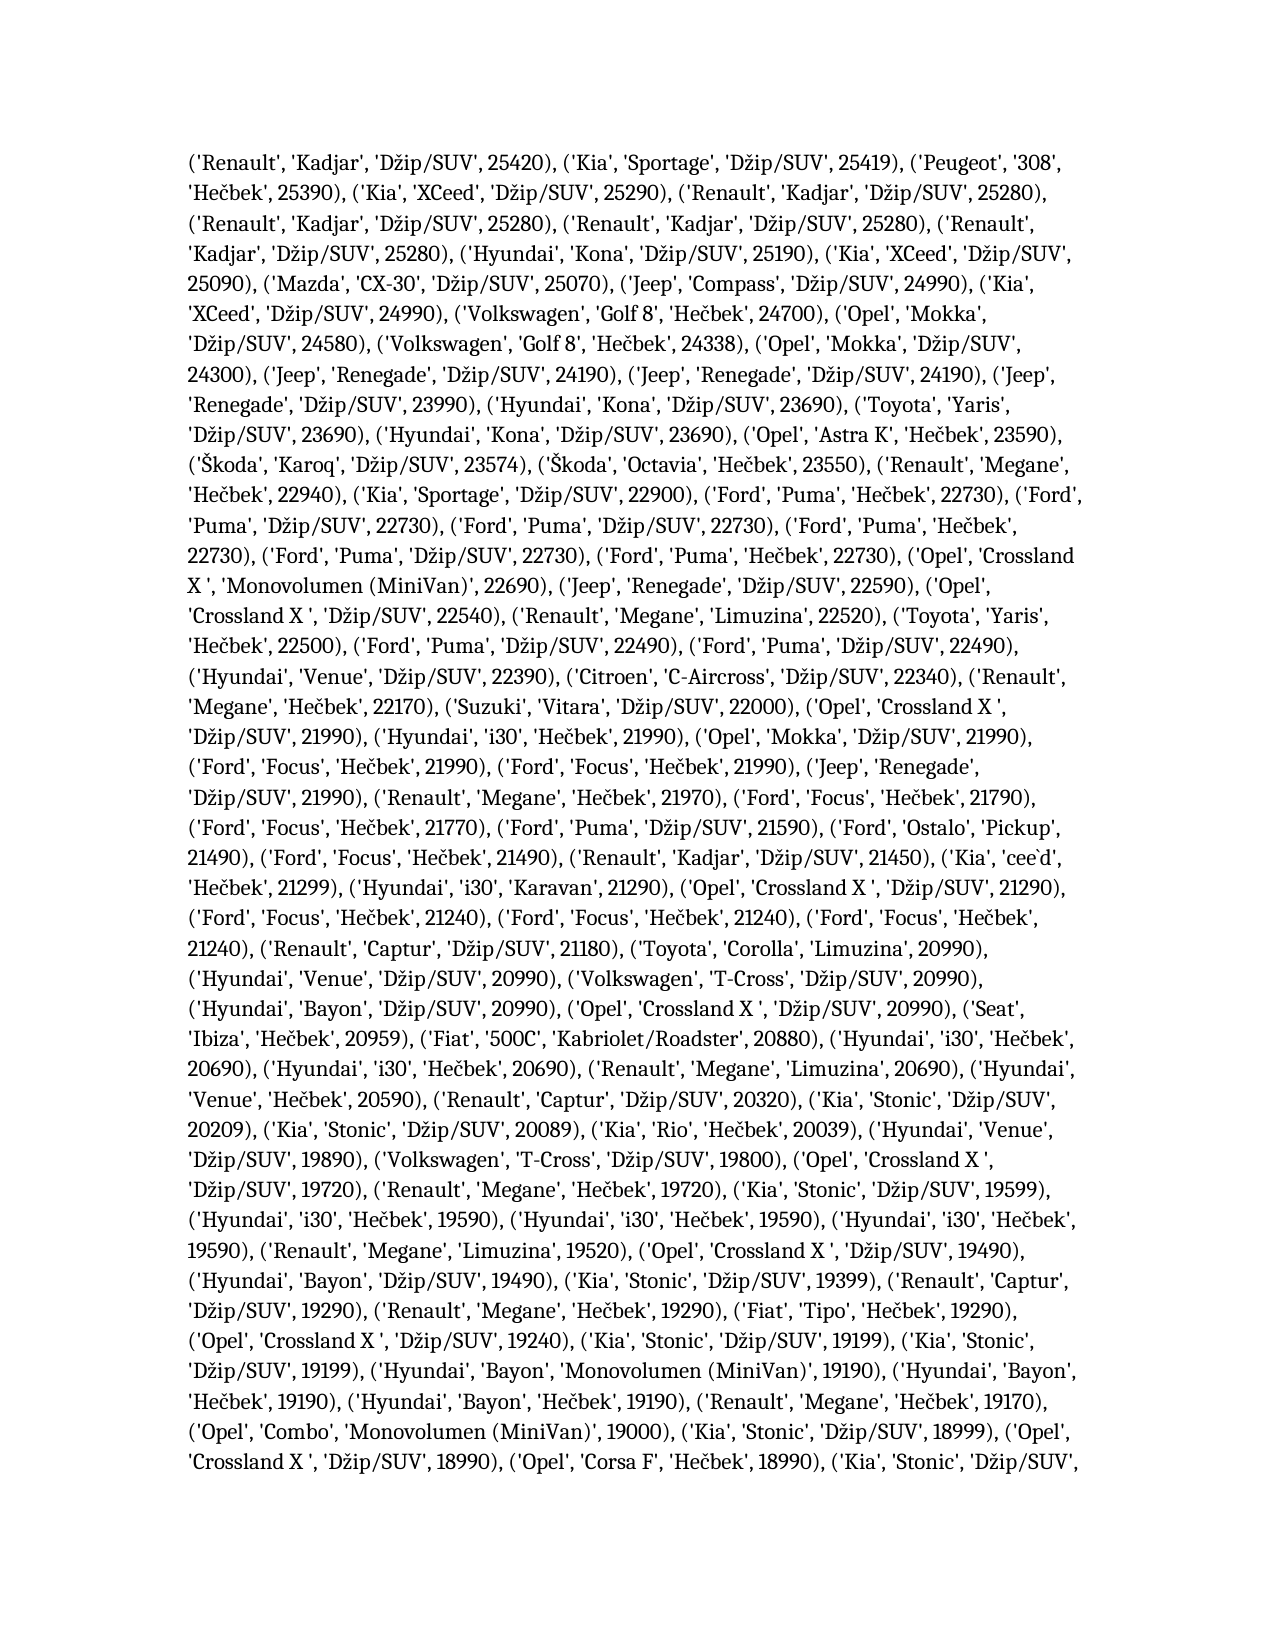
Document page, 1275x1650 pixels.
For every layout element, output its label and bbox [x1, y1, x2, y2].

text [187, 150, 1087, 1475]
